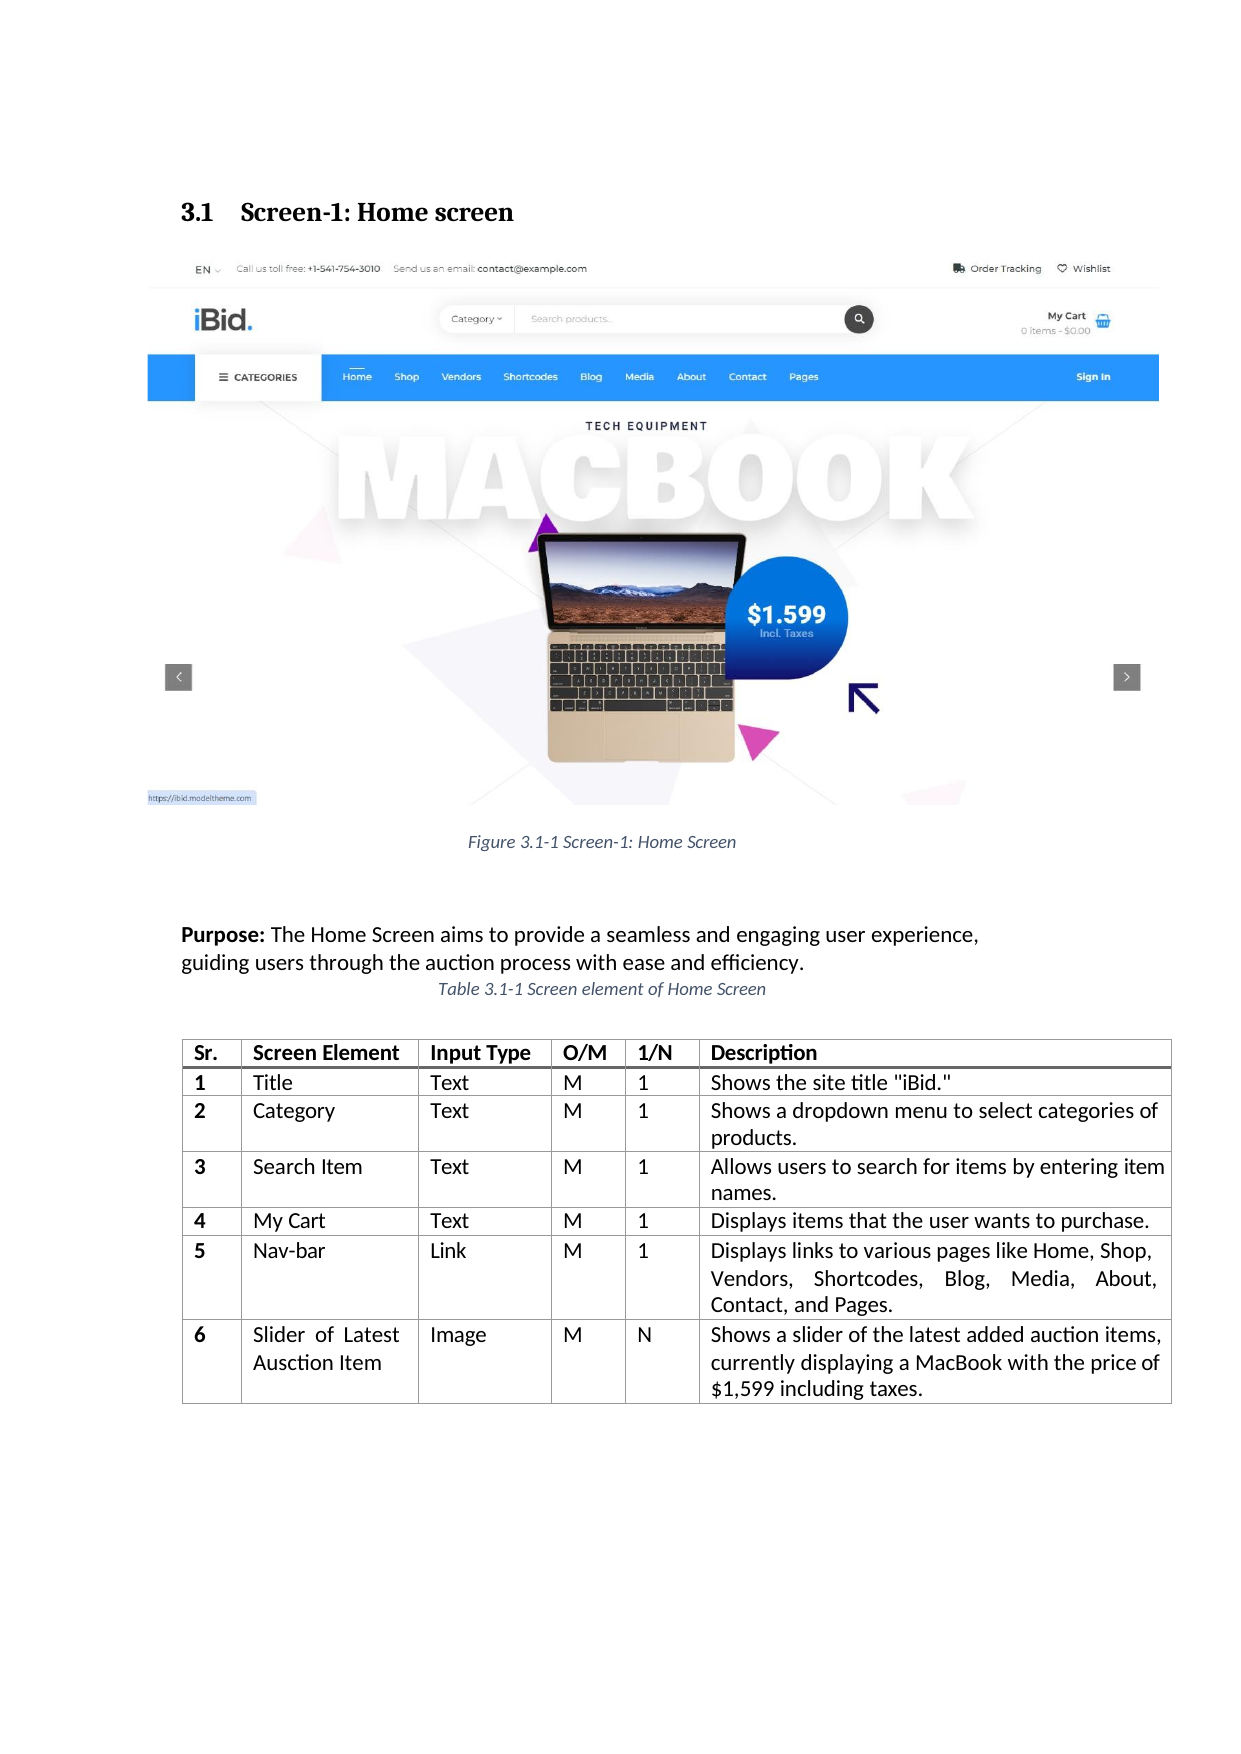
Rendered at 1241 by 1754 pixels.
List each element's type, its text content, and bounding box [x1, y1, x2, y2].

table_cell Slider of Latest Ausction Item [242, 1320, 418, 1403]
table_cell My Cart [242, 1208, 418, 1235]
subtitle 3.1 Screen-1: Home screen [181, 197, 1090, 228]
table_cell M [552, 1320, 625, 1403]
table_cell Text [419, 1096, 551, 1151]
table_cell 1 [626, 1069, 699, 1095]
table_cell 1 [626, 1152, 699, 1207]
table_cell Title [242, 1069, 418, 1095]
text Table 3.1-1 Screen element of Home Screen [184, 977, 1021, 1000]
table_cell Text [419, 1069, 551, 1095]
table_cell 2 [183, 1096, 241, 1151]
table_cell Text [419, 1152, 551, 1207]
table_cell 1 [626, 1208, 699, 1235]
picture [147, 255, 1159, 805]
table_cell M [552, 1069, 625, 1095]
table_cell Nav-bar [242, 1236, 418, 1319]
table_header Input Type [419, 1040, 551, 1066]
table_cell 4 [183, 1208, 241, 1235]
table_cell Link [419, 1236, 551, 1319]
table_cell Category [242, 1096, 418, 1151]
table_cell 6 [183, 1320, 241, 1403]
table_header Sr. [183, 1040, 241, 1066]
table_cell Shows a dropdown menu to select categories of products. [700, 1096, 1171, 1151]
table_cell Allows users to search for items by entering item names. [700, 1152, 1171, 1207]
table_header Description [700, 1040, 1171, 1066]
table_cell Displays links to various pages like Home, Shop, Vendors, Shortcodes, Blog, Media, About, Contact, and Pages. [700, 1236, 1171, 1319]
text Figure 3.1-1 Screen-1: Home Screen [184, 805, 1021, 853]
table_cell M [552, 1096, 625, 1151]
table_cell Shows the site title "iBid." [700, 1069, 1171, 1095]
table_cell 5 [183, 1236, 241, 1319]
table_cell 1 [626, 1236, 699, 1319]
table_cell M [552, 1236, 625, 1319]
table_cell 3 [183, 1152, 241, 1207]
table_cell M [552, 1208, 625, 1235]
table_cell Text [419, 1208, 551, 1235]
table_cell Shows a slider of the latest added auction items, currently displaying a MacBook with the price of $1,599 including taxes. [700, 1320, 1171, 1403]
table_header Screen Element [242, 1040, 418, 1066]
table_cell 1 [183, 1069, 241, 1095]
text Purpose: The Home Screen aims to provide a seamless and engaging user experience, guiding users through the auction process with ease and efficiency. [181, 921, 1025, 977]
table_cell Displays items that the user wants to purchase. [700, 1208, 1171, 1235]
table_cell Search Item [242, 1152, 418, 1207]
table_cell 1 [626, 1096, 699, 1151]
table_cell M [552, 1152, 625, 1207]
table_header O/M [552, 1040, 625, 1066]
table_header 1/N [626, 1040, 699, 1066]
table_cell N [626, 1320, 699, 1403]
table_cell Image [419, 1320, 551, 1403]
